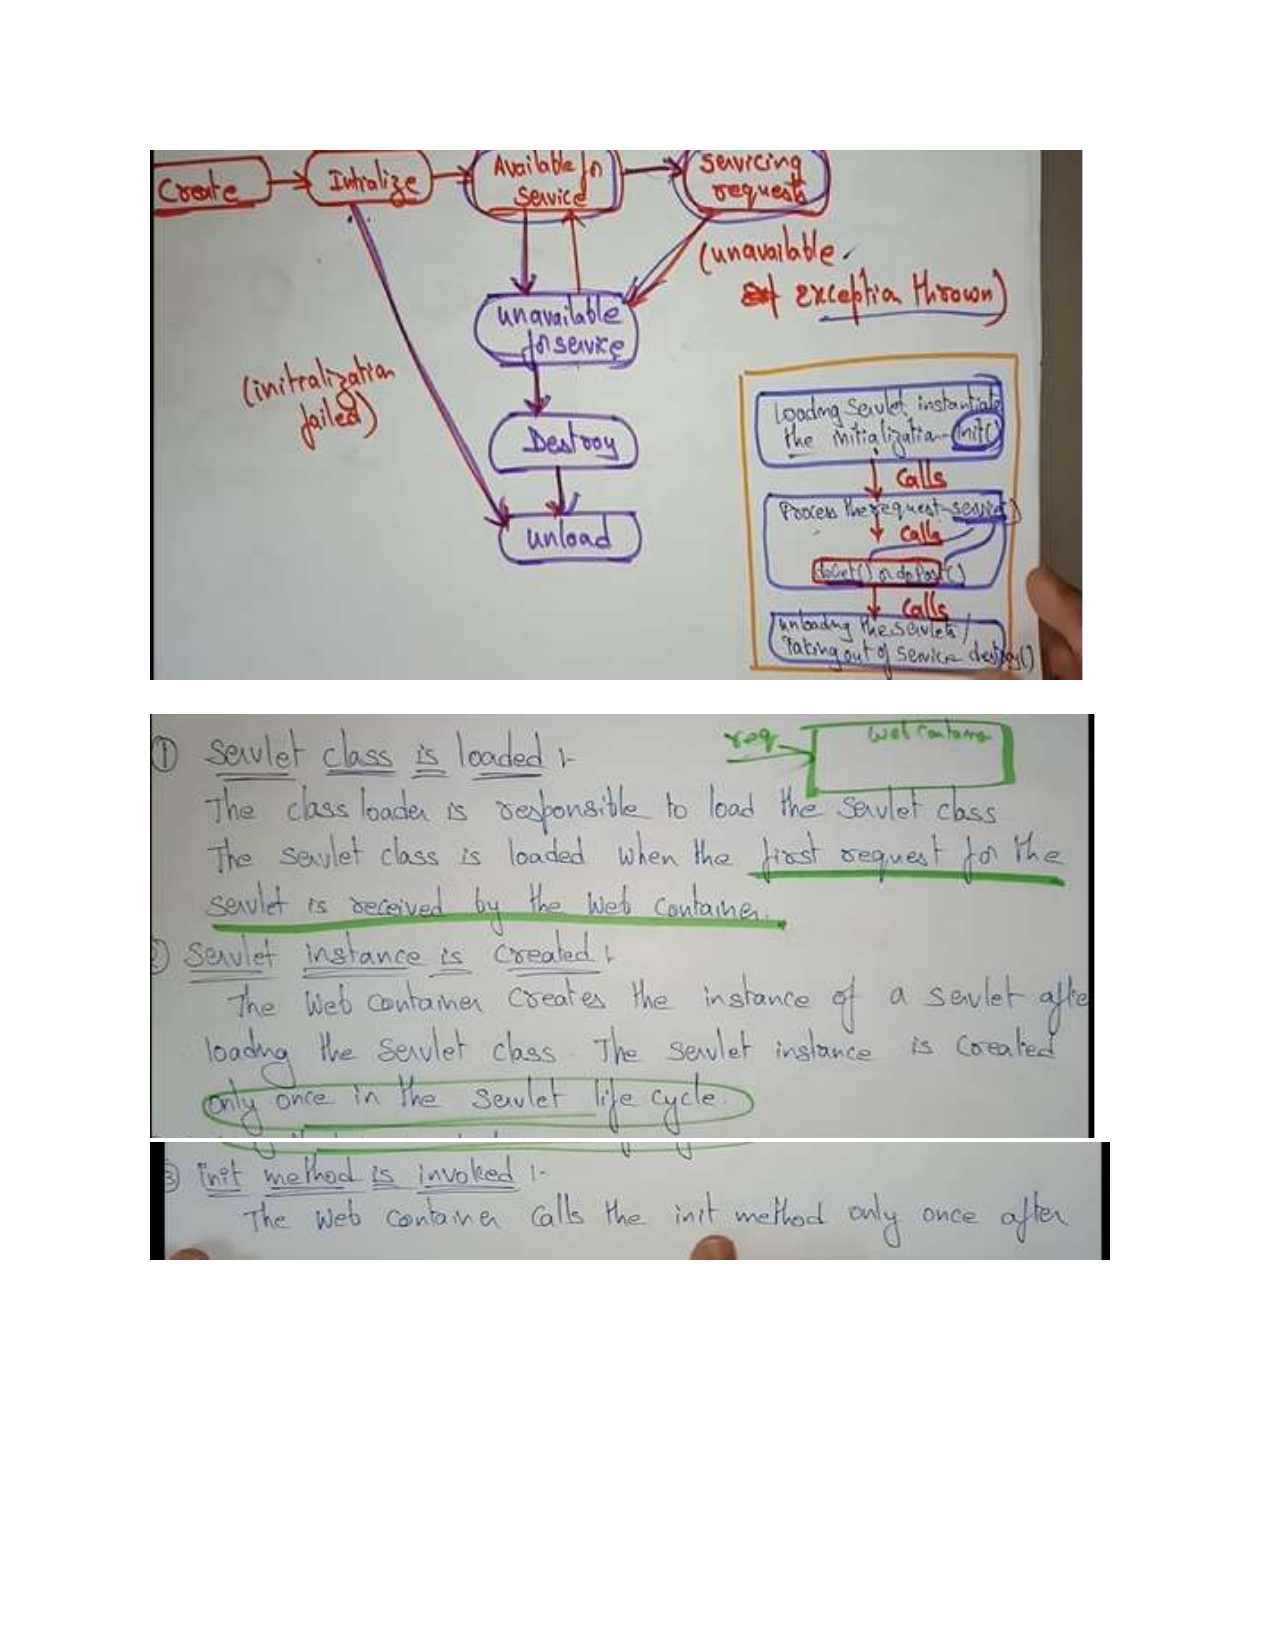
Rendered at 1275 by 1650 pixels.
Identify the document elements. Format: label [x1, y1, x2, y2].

picture [150, 150, 1083, 680]
picture [150, 1142, 1110, 1260]
picture [150, 714, 1095, 1138]
